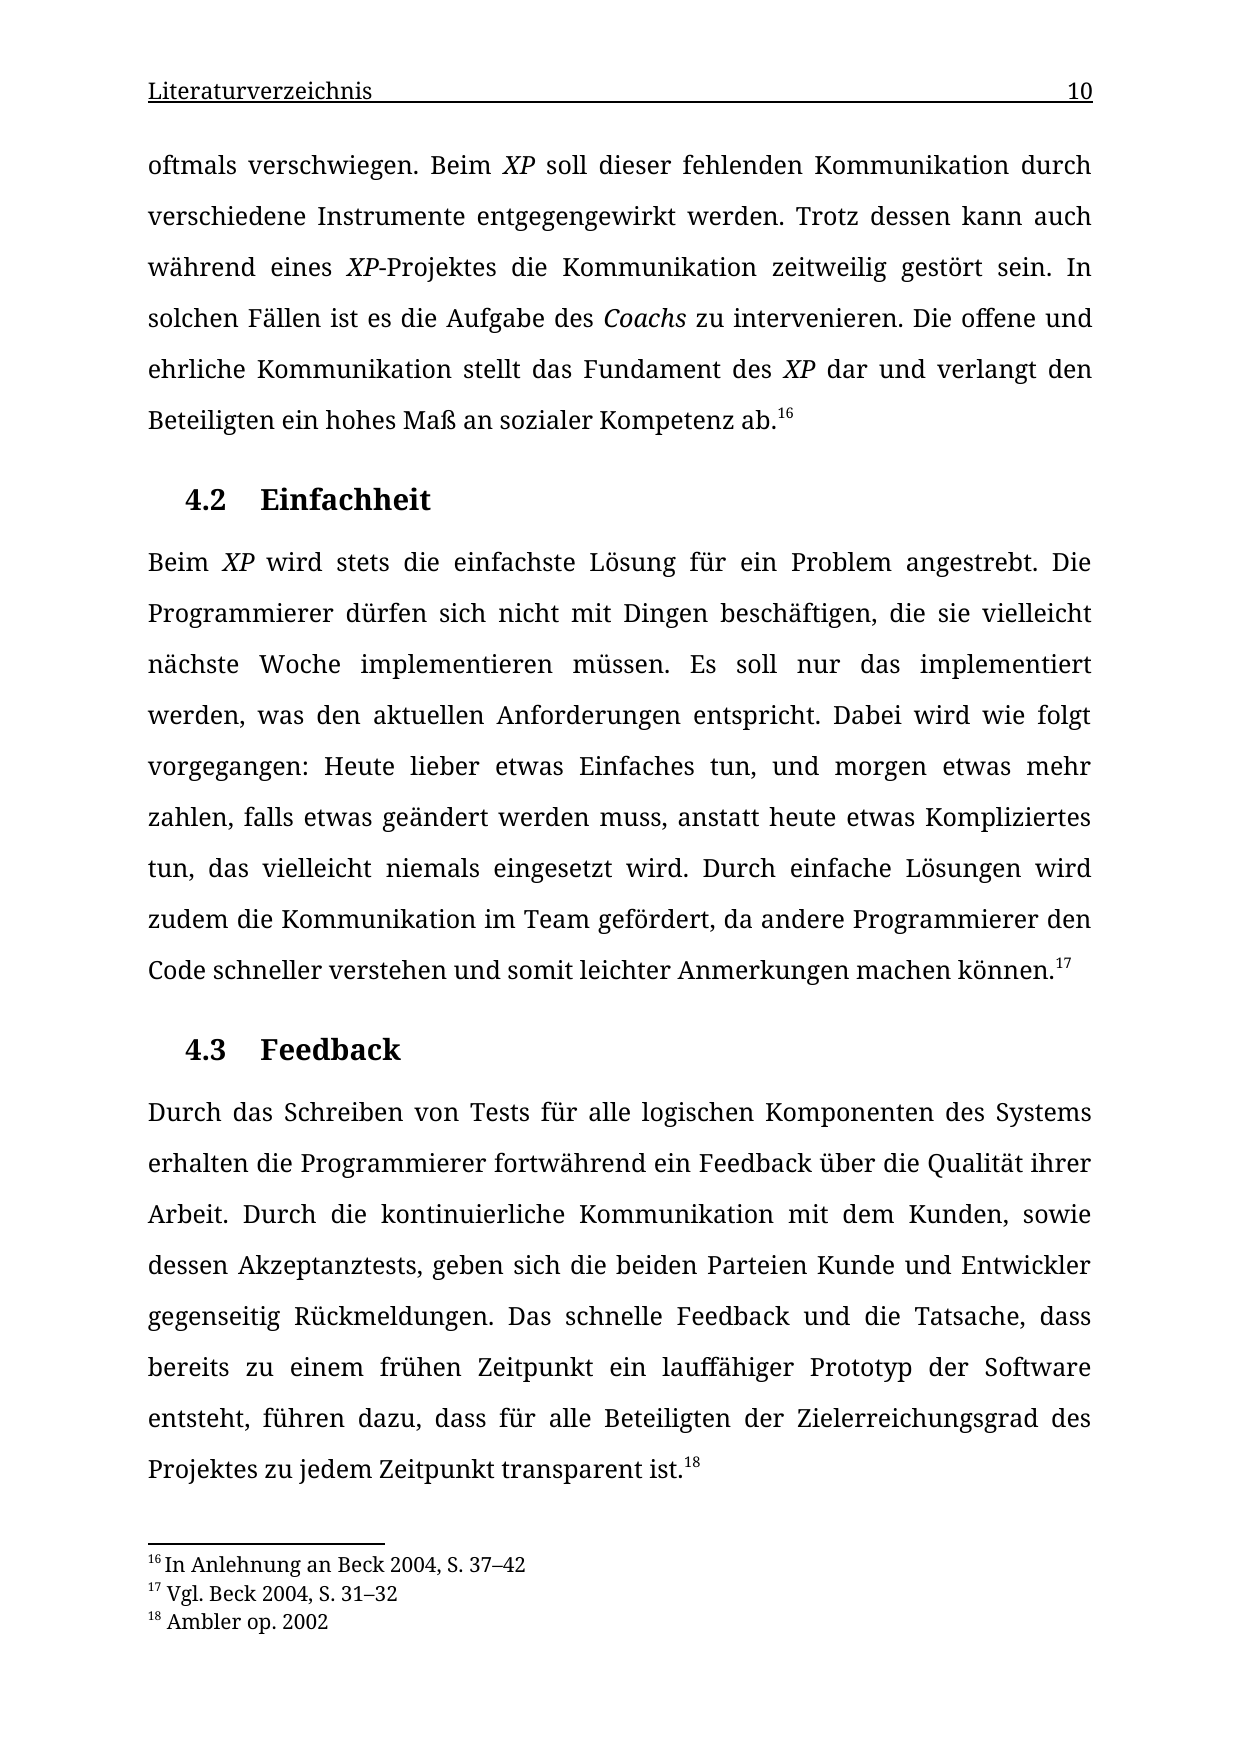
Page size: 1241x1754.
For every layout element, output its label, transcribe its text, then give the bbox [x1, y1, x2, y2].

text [148, 148, 1092, 437]
text Durch das Schreiben von Tests für alle logischen Komponenten des Systems erhalten die Programmierer fortwährend ein Feedback über die Qualität ihrer Arbeit. Durch die kontinuierliche Kommunikation mit dem Kunden, sowie dessen Akzeptanztests, geben sich die beiden Parteien Kunde und Entwickler gegenseitig Rückmeldungen. Das schnelle Feedback und die Tatsache, dass bereits zu einem frühen Zeitpunkt ein lauffähiger Prototyp der Software entsteht, führen dazu, dass für alle Beteiligten der Zielerreichungsgrad des Projektes zu jedem Zeitpunkt transparent ist. [148, 1095, 1092, 1486]
text Beim XP wird stets die einfachste Lösung für ein Problem angestrebt. Die Programmierer dürfen sich nicht mit Dingen beschäftigen, die sie vielleicht nächste Woche implementieren müssen. Es soll nur das implementiert werden, was den aktuellen Anforderungen entspricht. Dabei wird wie folgt vorgegangen: Heute lieber etwas Einfaches tun, und morgen etwas mehr zahlen, falls etwas geändert werden muss, anstatt heute etwas Kompliziertes tun, das vielleicht niemals eingesetzt wird. Durch einfache Lösungen wird zudem die Kommunikation im Team gefördert, da andere Programmierer den Code schneller verstehen und somit leichter Anmerkungen machen können. [148, 545, 1092, 987]
subtitle Feedback [185, 1029, 1092, 1069]
subtitle Einfachheit [185, 479, 1092, 519]
